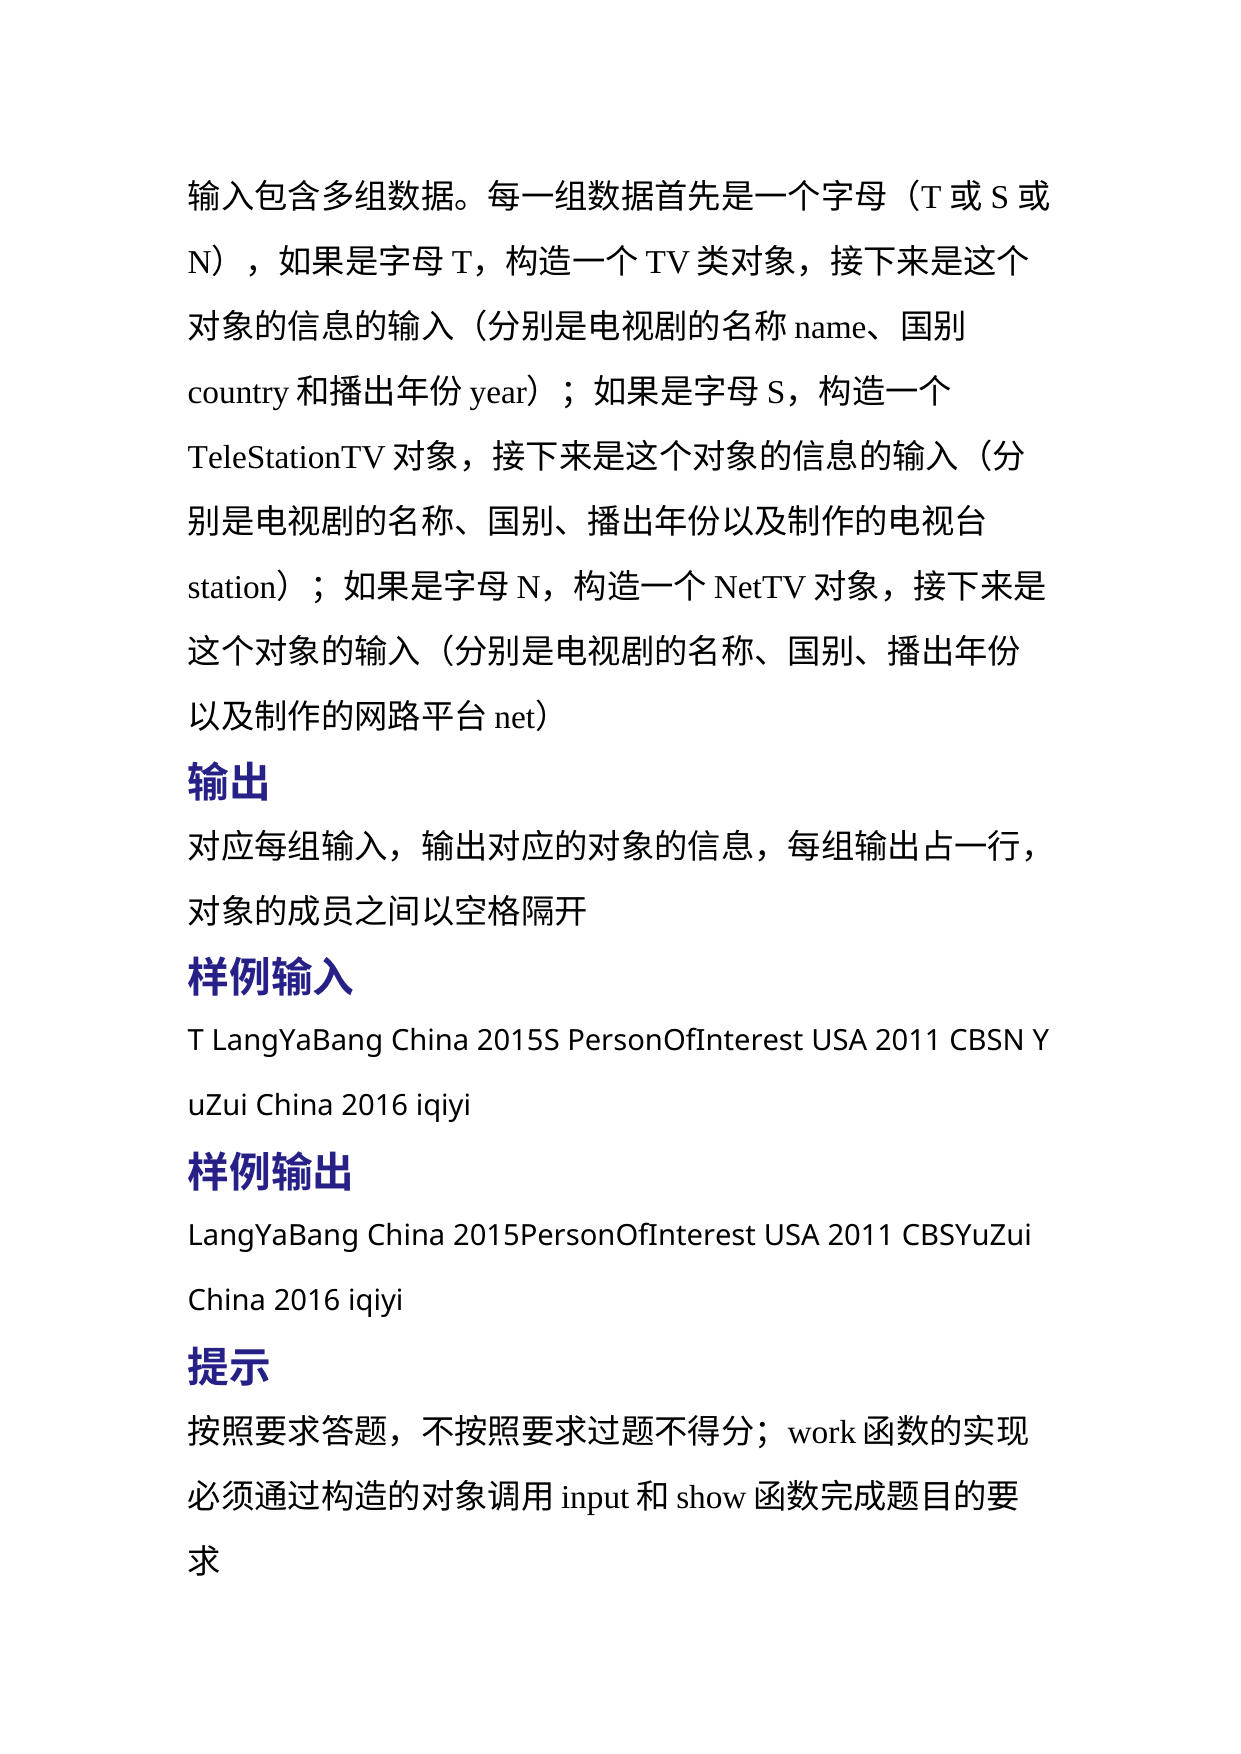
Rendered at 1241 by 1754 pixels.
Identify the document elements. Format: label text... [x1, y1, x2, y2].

text 按照要求答题，不按照要求过题不得分；work函数的实现必须通过构造的对象调用input和show函数完成题目的要求 [187, 1397, 1053, 1592]
text 提示 [187, 1332, 1053, 1397]
text 输出 [187, 747, 1053, 812]
text 输入包含多组数据。每一组数据首先是一个字母（T 或 S 或 N），如果是字母T，构造一个TV类对象，接下来是这个对象的信息的输入（分别是电视剧的名称name、国别country和播出年份year）； 如果是字母S，构造一个TeleStationTV对象，接下来是这个对象的信息的输入（分别是电视剧的名称、国别、播出年份以及制作的电视台station）； 如果是字母N，构造一个NetTV对象，接下来是这个对象的输入（分别是电视剧的名称、国别、播出年份以及制作的网路平台net） [187, 162, 1053, 747]
text 样例输出 [187, 1137, 1053, 1202]
text LangYaBang China 2015 PersonOfInterest USA 2011 CBS YuZui China 2016 iqiyi [187, 1202, 1053, 1332]
text 对应每组输入，输出对应的对象的信息，每组输出占一行，对象的成员之间以空格隔开 [187, 812, 1053, 942]
text T LangYaBang China 2015 S PersonOfInterest USA 2011 CBS N YuZui China 2016 iqiyi [187, 1007, 1053, 1137]
text 样例输入 [187, 942, 1053, 1007]
